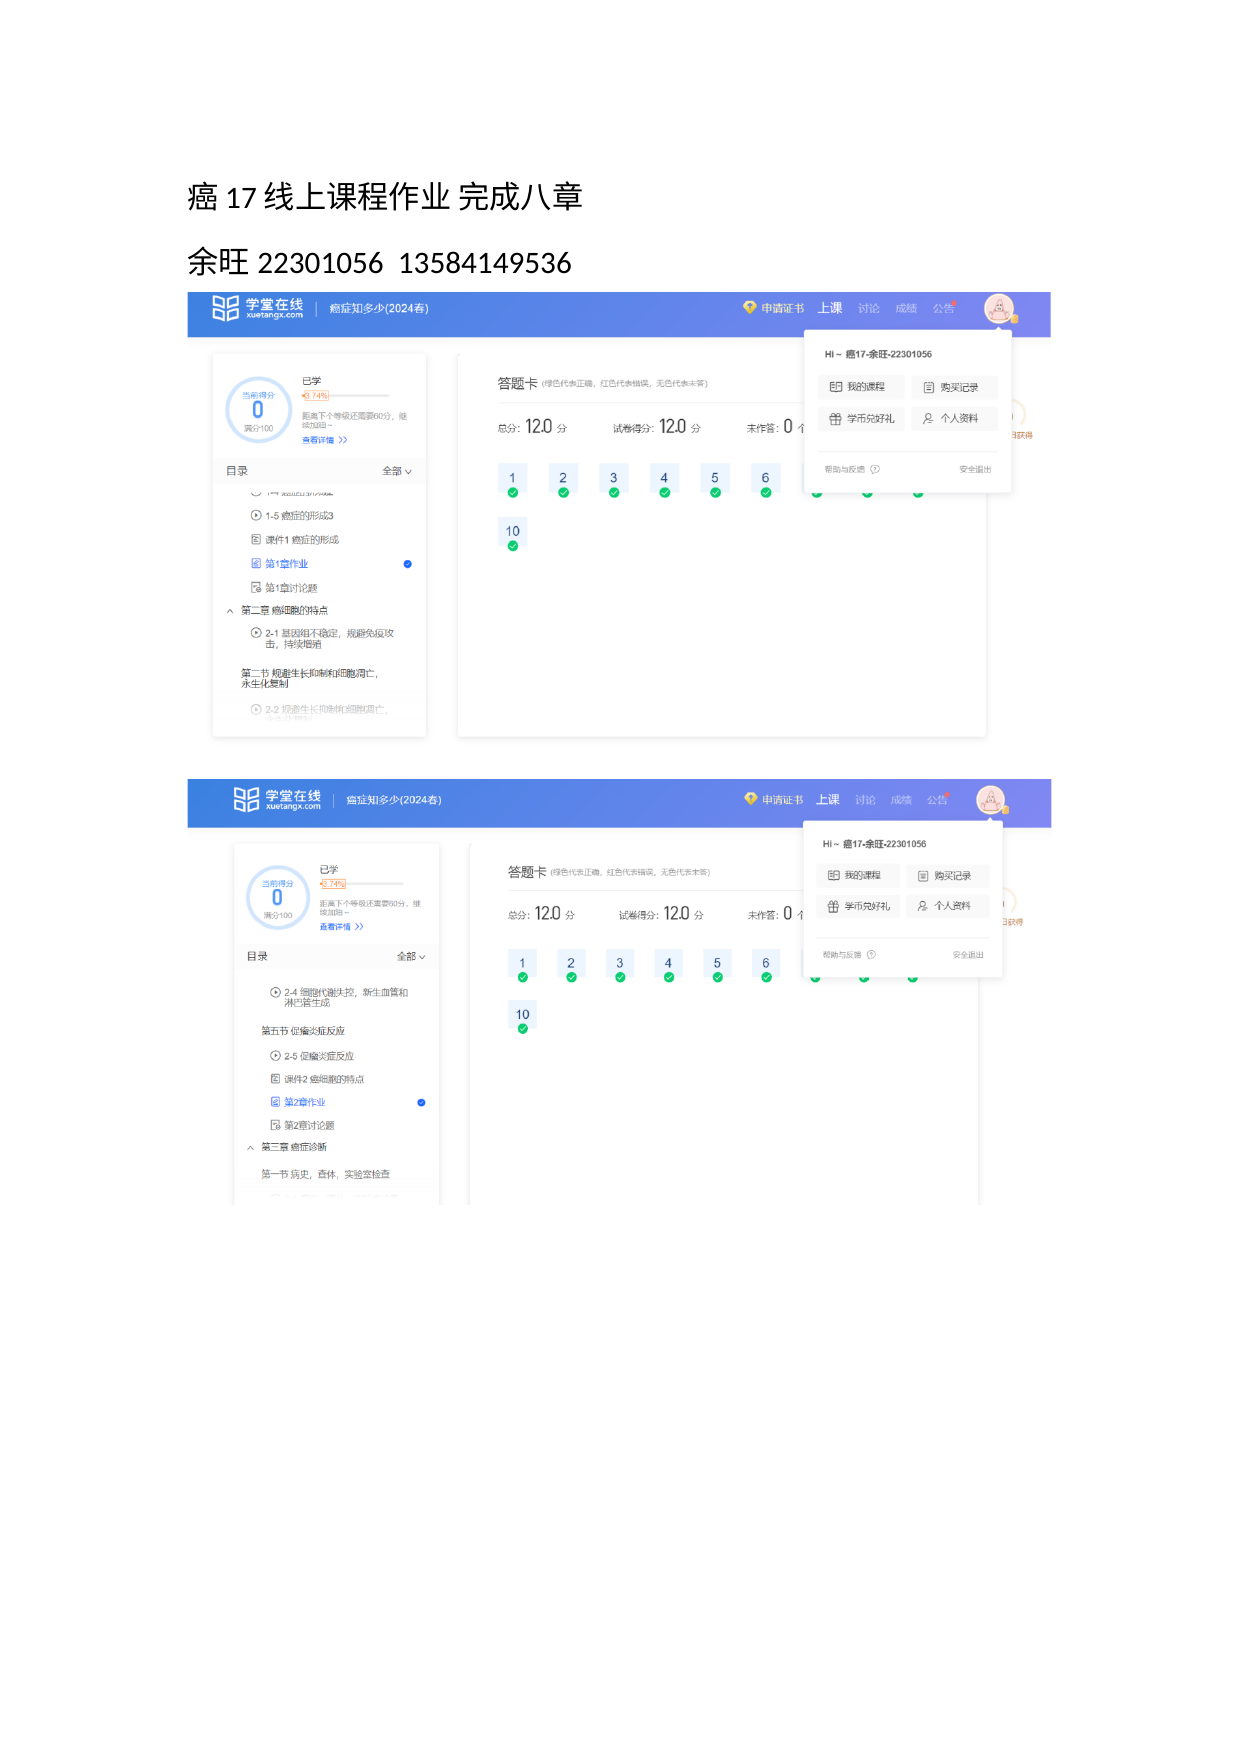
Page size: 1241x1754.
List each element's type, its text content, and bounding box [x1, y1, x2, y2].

text 癌17 线上课程作业 完成八章 [187, 162, 1053, 227]
picture [187, 779, 1052, 1205]
text 余旺 22301056 13584149536 [187, 227, 1053, 292]
picture [187, 292, 1051, 750]
